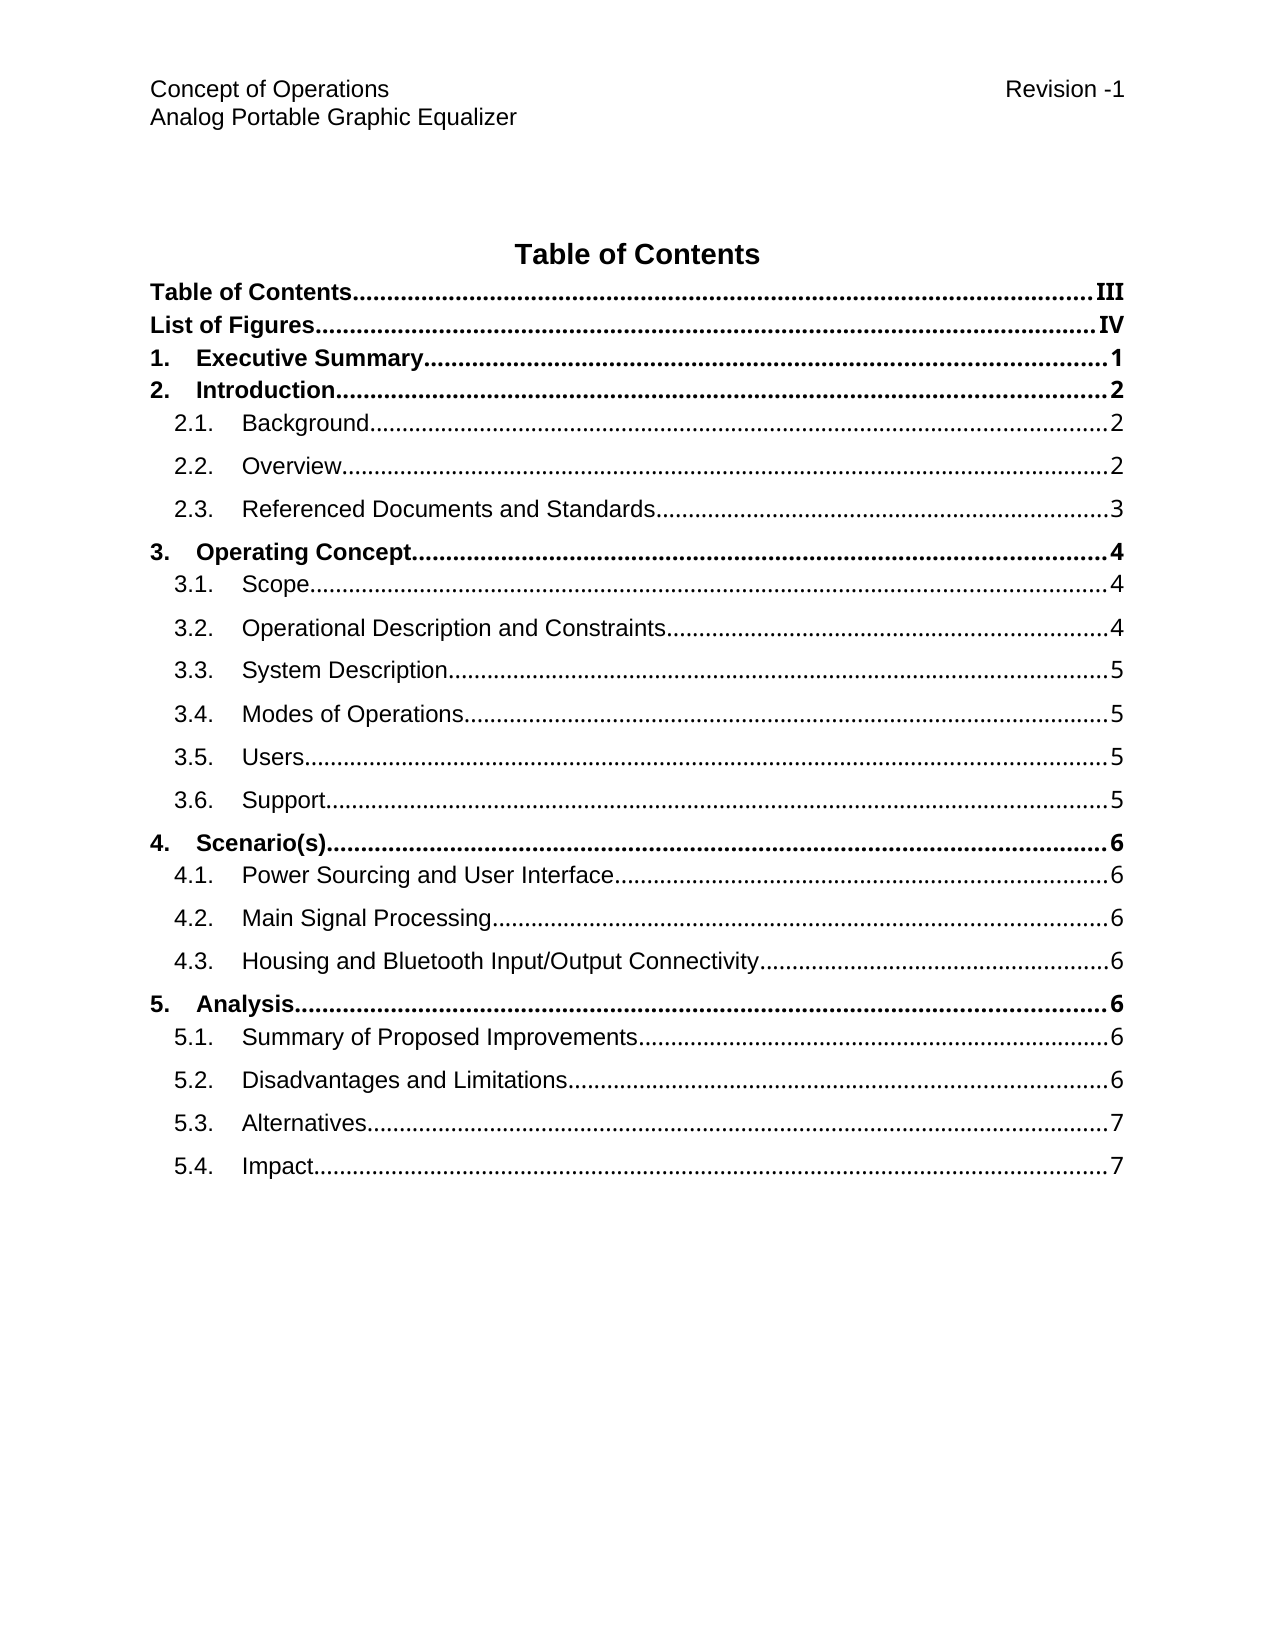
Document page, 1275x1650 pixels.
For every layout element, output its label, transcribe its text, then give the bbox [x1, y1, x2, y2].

text 5.2. Disadvantages and Limitations 6 [174, 1063, 1125, 1095]
text 1. Executive Summary 1 [150, 340, 1125, 373]
text 2. Introduction 2 [150, 373, 1125, 406]
text 4.1. Power Sourcing and User Interface 6 [174, 858, 1125, 891]
text 4.2. Main Signal Processing 6 [174, 901, 1125, 934]
text 4.3. Housing and Bluetooth Input/Output Connectivity 6 [174, 944, 1125, 977]
text 5.3. Alternatives 7 [174, 1106, 1125, 1138]
text 2.1. Background 2 [174, 406, 1125, 438]
text 5.4. Impact 7 [174, 1149, 1125, 1181]
text 3.1. Scope 4 [174, 567, 1125, 600]
text 3.2. Operational Description and Constraints 4 [174, 610, 1125, 643]
subtitle Table of Contents [150, 237, 1125, 270]
text 3.4. Modes of Operations 5 [174, 696, 1125, 729]
text 3. Operating Concept 4 [150, 535, 1125, 567]
text 3.5. Users 5 [174, 739, 1125, 772]
text 3.6. Support 5 [174, 782, 1125, 815]
text 5. Analysis 6 [150, 987, 1125, 1020]
text 2.3. Referenced Documents and Standards 3 [174, 492, 1125, 524]
text 2.2. Overview 2 [174, 449, 1125, 481]
text 3.3. System Description 5 [174, 653, 1125, 686]
text 4. Scenario(s) 6 [150, 825, 1125, 858]
text Table of Contents III [150, 275, 1125, 308]
text List of Figures IV [150, 308, 1125, 340]
text 5.1. Summary of Proposed Improvements 6 [174, 1020, 1125, 1052]
